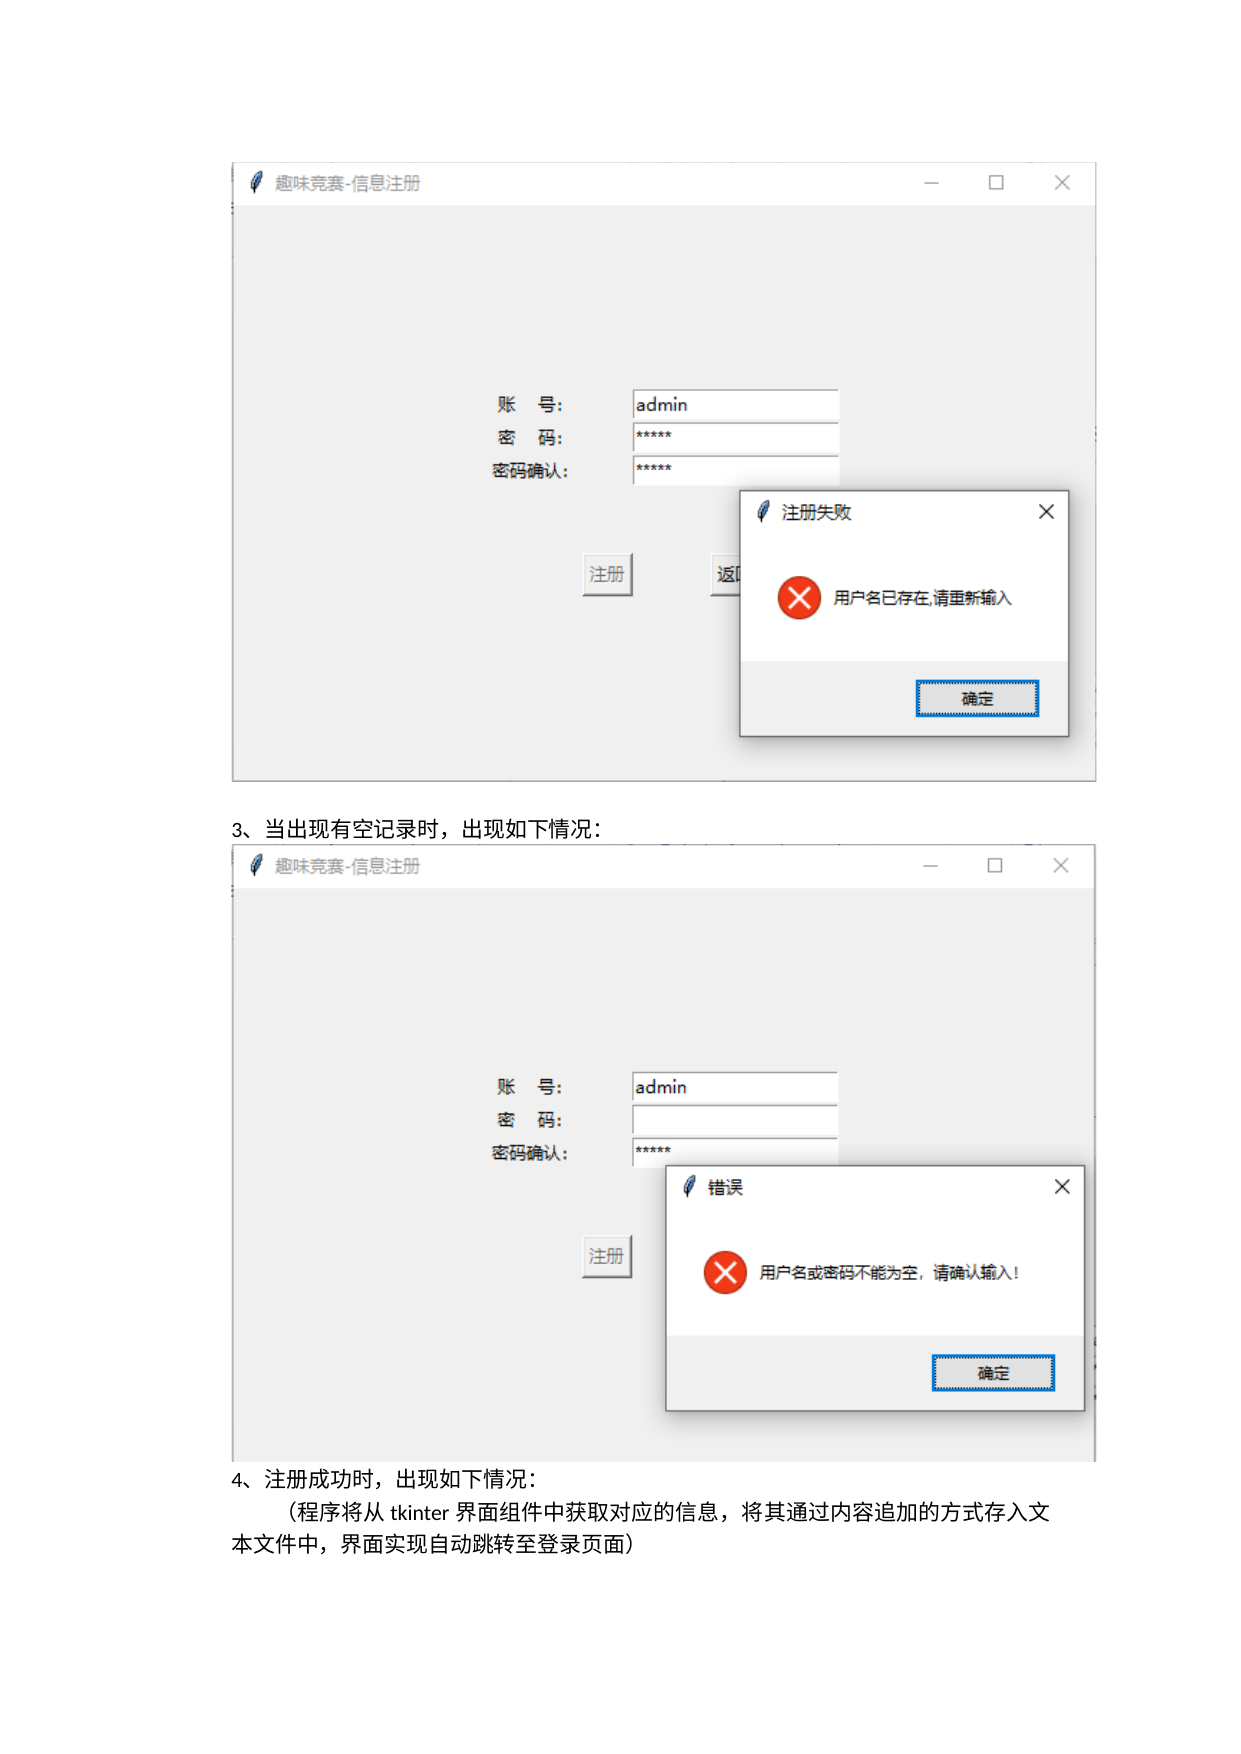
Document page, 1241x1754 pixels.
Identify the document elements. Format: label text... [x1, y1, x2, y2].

list 3、当出现有空记录时，出现如下情况： [231, 812, 1053, 844]
picture [231, 844, 1097, 1462]
picture [231, 162, 1097, 782]
list 4、注册成功时，出现如下情况： [231, 1462, 1053, 1494]
list （程序将从tkinter 界面组件中获取对应的信息，将其通过内容追加的方式存入文本文件中，界面实现自动跳转至登录页面） [231, 1494, 1053, 1559]
